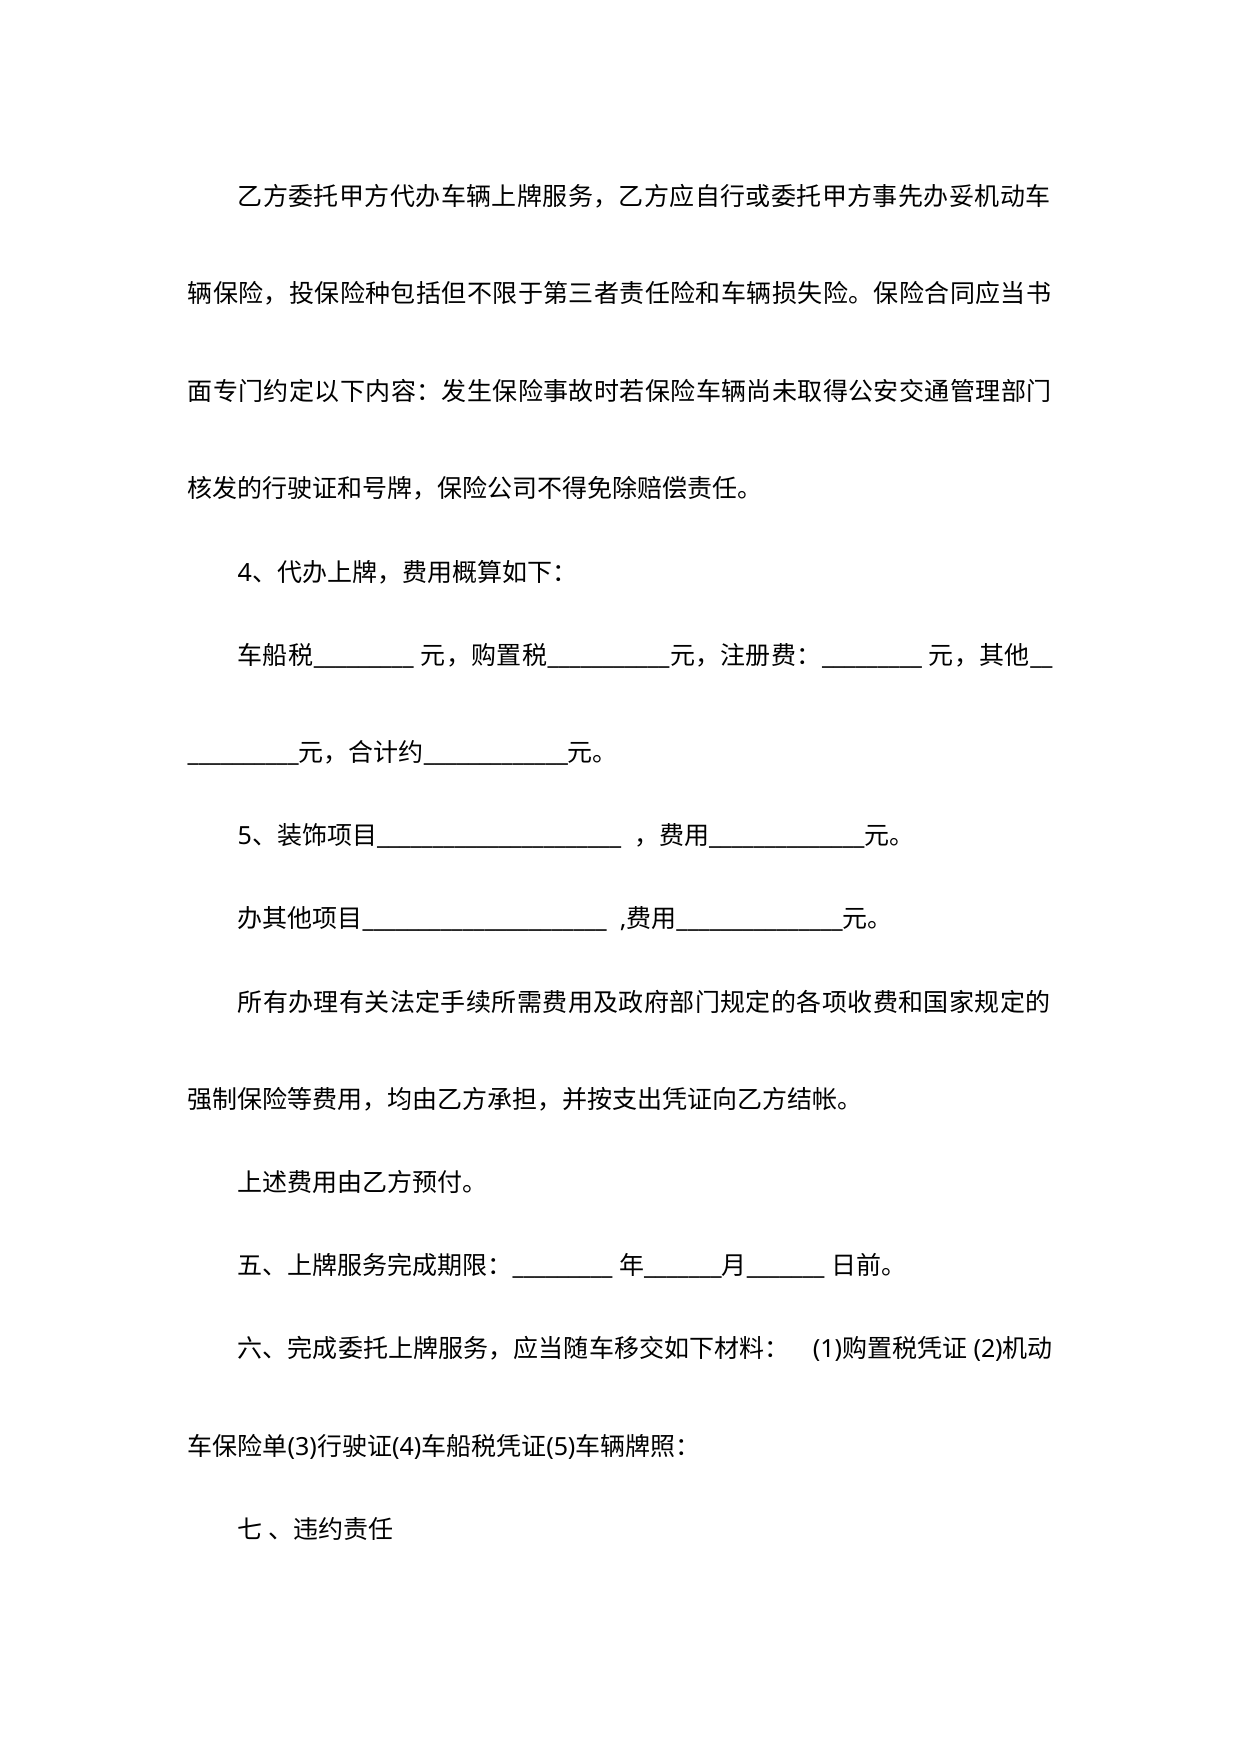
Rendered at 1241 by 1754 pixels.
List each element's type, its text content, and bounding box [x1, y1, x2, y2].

text 六、完成委托上牌服务，应当随车移交如下材料： (1)购置税凭证 (2)机动车保险单(3)行驶证(4)车船税凭证(5)车辆牌照： [187, 1314, 1053, 1477]
text 所有办理有关法定手续所需费用及政府部门规定的各项收费和国家规定的强制保险等费用，均由乙方承担，并按支出凭证向乙方结帐。 [187, 968, 1053, 1130]
text 车船税_________ 元，购置税___________元，注册费：_________ 元，其他____________元，合计约_____________元。 [187, 621, 1053, 783]
text 5、装饰项目______________________ ，费用______________元。 [187, 801, 1053, 866]
text 办其他项目______________________ ,费用_______________元。 [187, 884, 1053, 949]
text 乙方委托甲方代办车辆上牌服务，乙方应自行或委托甲方事先办妥机动车辆保险，投保险种包括但不限于第三者责任险和车辆损失险。保险合同应当书面专门约定以下内容：发生保险事故时若保险车辆尚未取得公安交通管理部门核发的行驶证和号牌，保险公司不得免除赔偿责任。 [187, 162, 1053, 519]
text 4、代办上牌，费用概算如下： [187, 538, 1053, 603]
text 七 、违约责任 [187, 1495, 1053, 1560]
text 五、上牌服务完成期限：_________ 年_______月_______ 日前。 [187, 1231, 1053, 1296]
text 上述费用由乙方预付。 [187, 1148, 1053, 1213]
